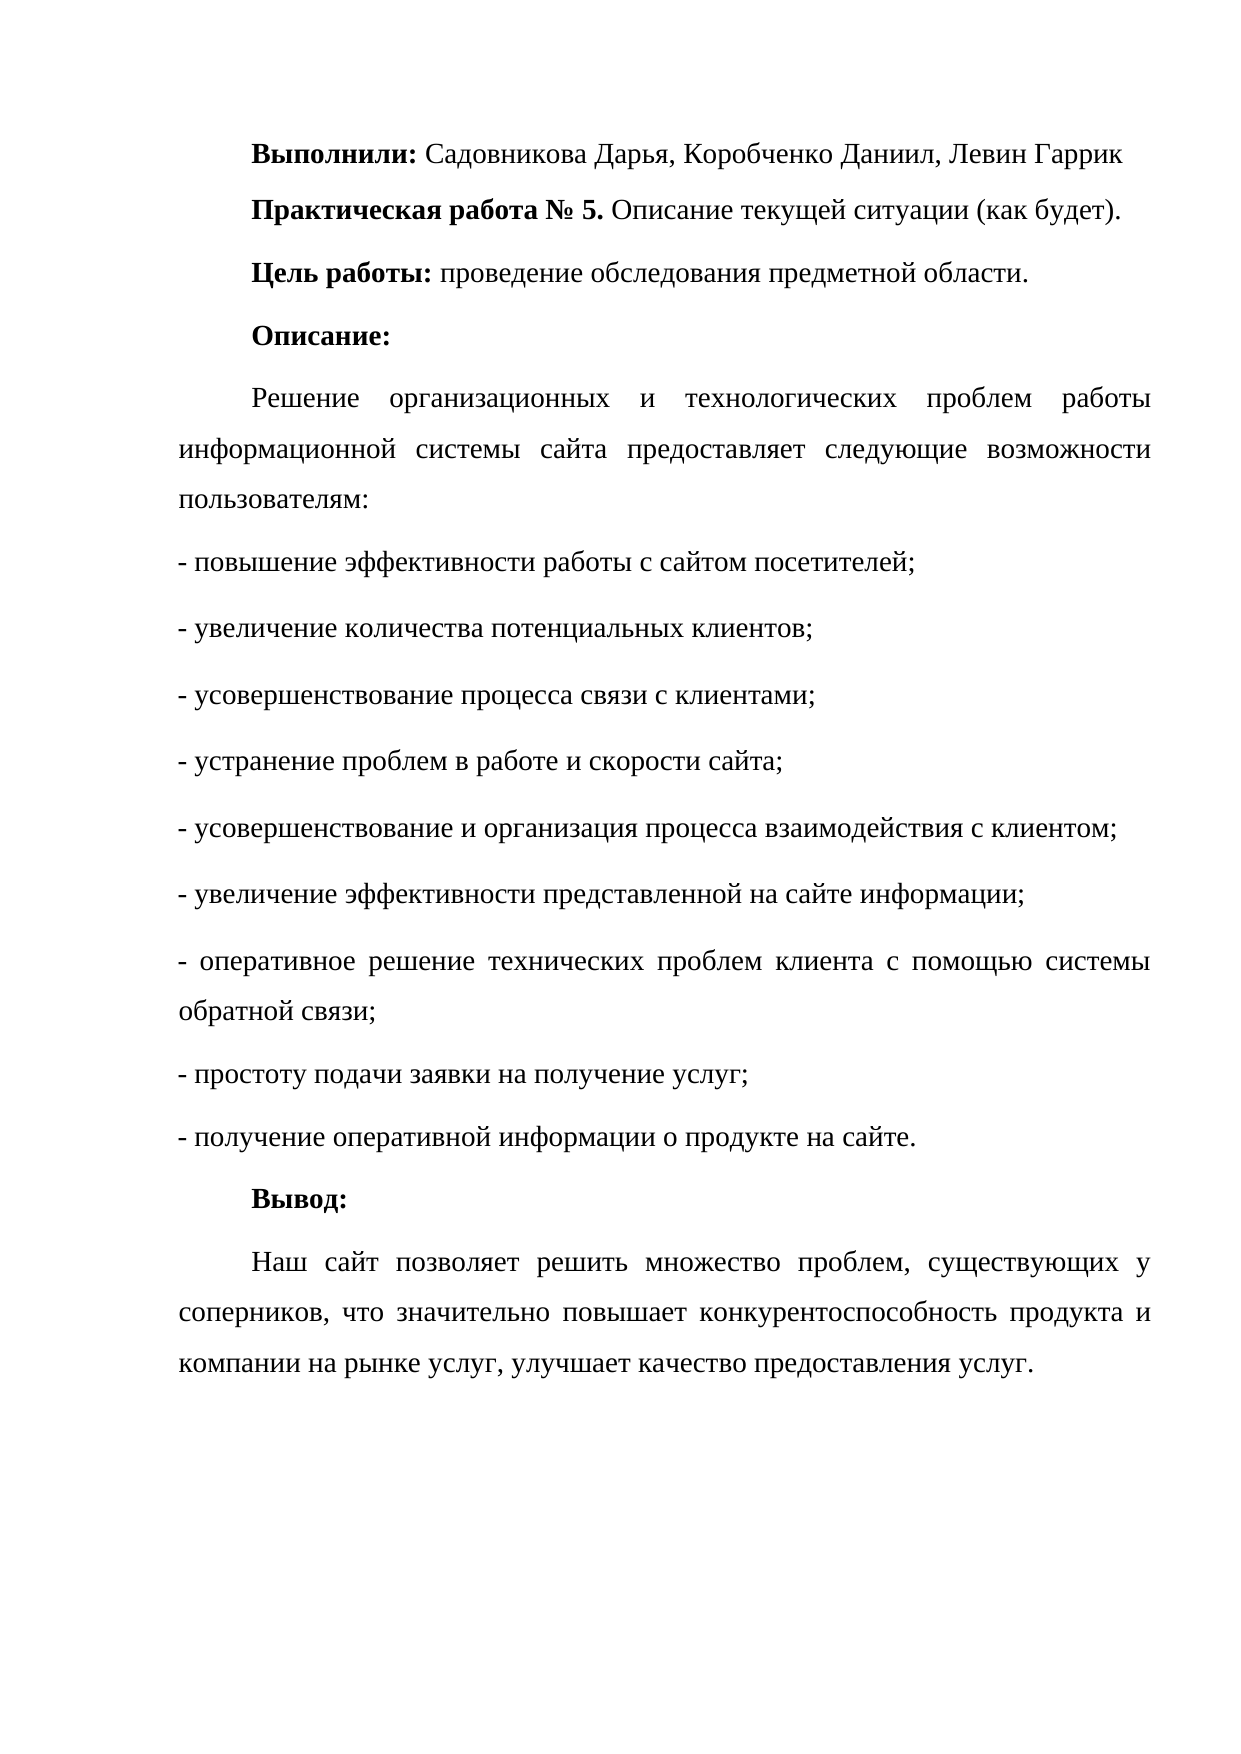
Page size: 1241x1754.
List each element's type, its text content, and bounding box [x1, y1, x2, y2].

text - простоту подачи заявки на получение услуг; [177, 1056, 1152, 1089]
text - получение оперативной информации о продукте на сайте. [177, 1119, 1152, 1152]
text Выполнили: Садовникова Дарья, Коробченко Даниил, Левин Гаррик [178, 136, 1152, 170]
text Практическая работа № 5. Описание текущей ситуации (как будет). [177, 192, 1152, 226]
text Решение организационных и технологических проблем работы информационной системы сайта предоставляет следующие возможности пользователям: [178, 381, 1152, 515]
text - повышение эффективности работы с сайтом посетителей; [177, 544, 1152, 577]
text Цель работы: проведение обследования предметной области. [178, 255, 1152, 288]
text - устранение проблем в работе и скорости сайта; [177, 743, 1152, 777]
text - усовершенствование процесса связи с клиентами; [177, 677, 1152, 710]
text - оперативное решение технических проблем клиента с помощью системы обратной связи; [177, 943, 1152, 1027]
text - увеличение эффективности представленной на сайте информации; [177, 876, 1152, 910]
text Описание: [177, 318, 1152, 351]
text - усовершенствование и организация процесса взаимодействия с клиентом; [177, 810, 1152, 843]
text Наш сайт позволяет решить множество проблем, существующих у соперников, что значительно повышает конкурентоспособность продукта и компании на рынке услуг, улучшает качество предоставления услуг. [178, 1244, 1152, 1378]
text - увеличение количества потенциальных клиентов; [177, 610, 1152, 644]
text Вывод: [178, 1181, 1152, 1215]
